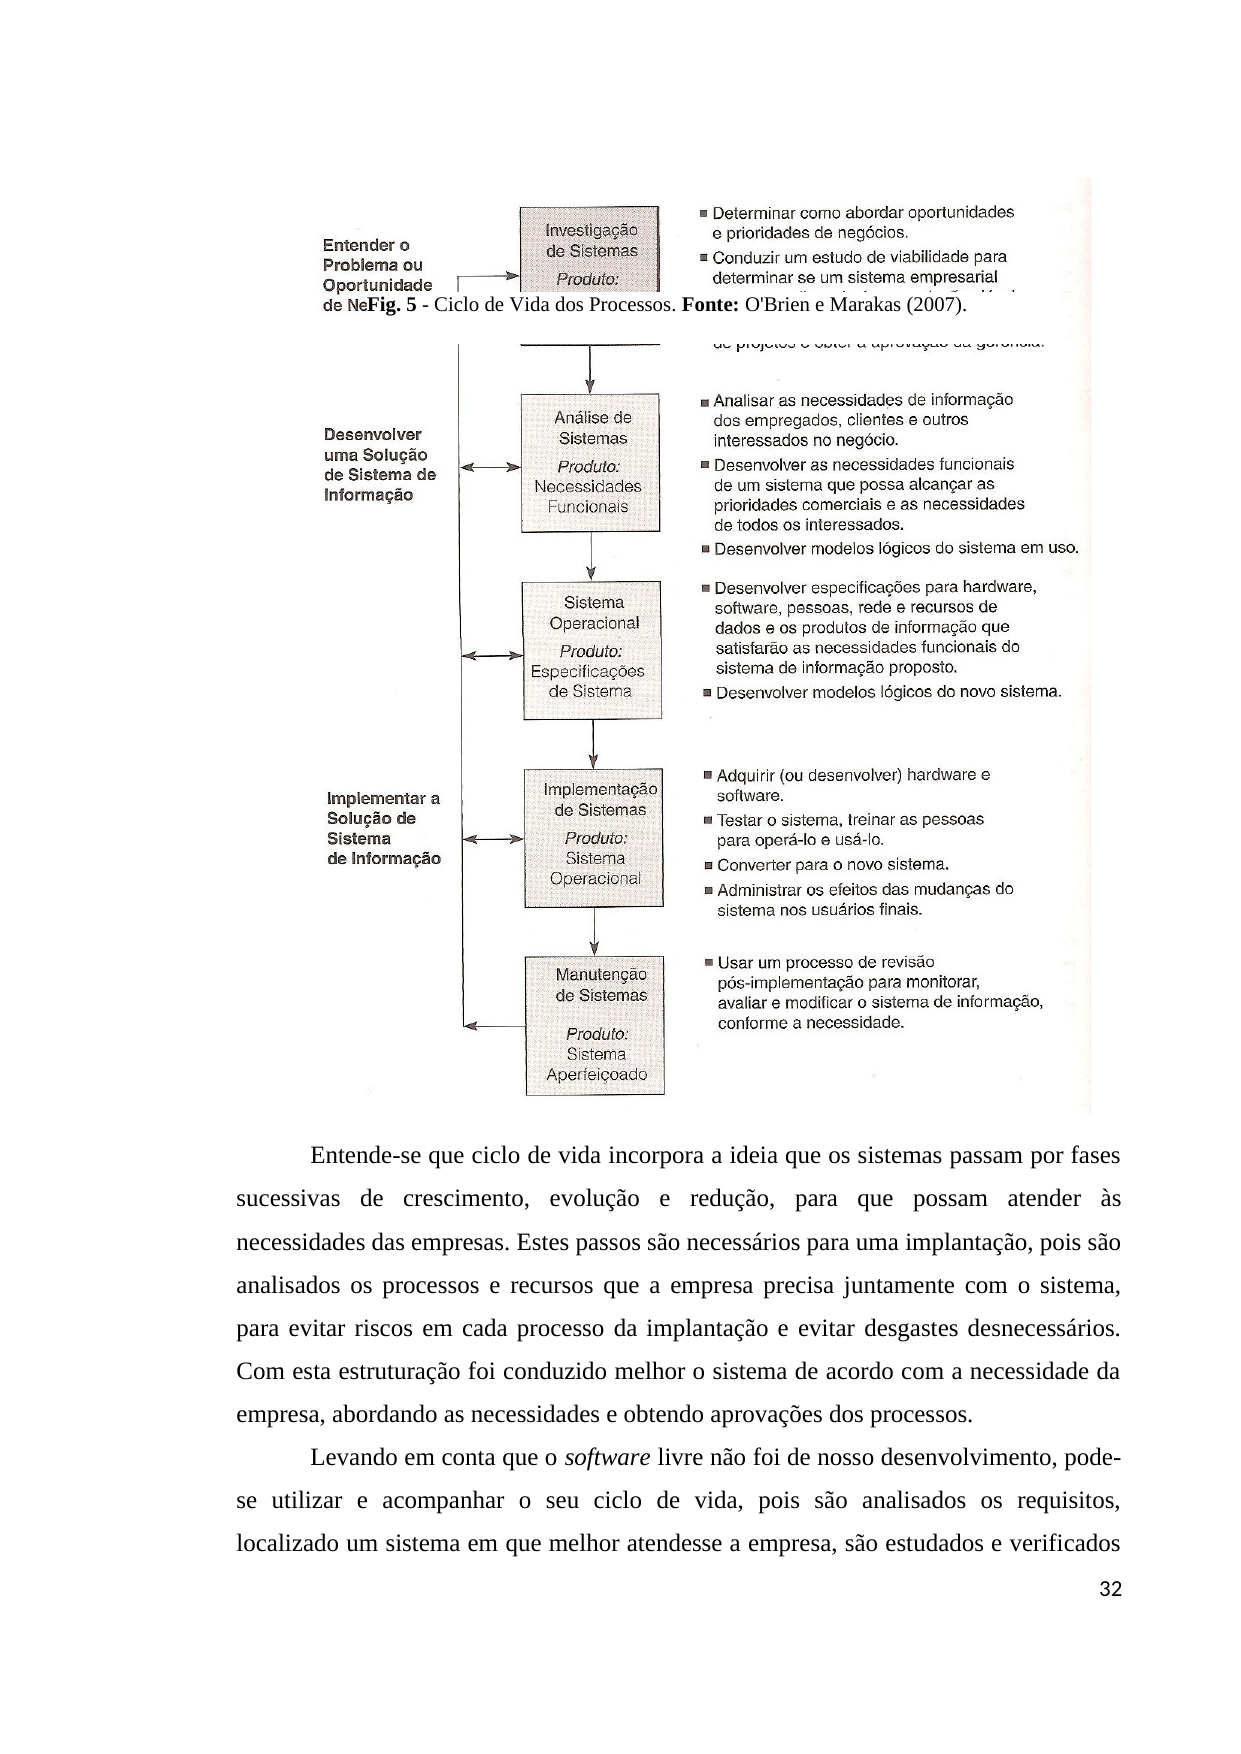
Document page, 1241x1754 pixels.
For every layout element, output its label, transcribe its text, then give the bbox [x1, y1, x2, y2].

picture [310, 178, 1091, 1111]
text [236, 1442, 1122, 1557]
